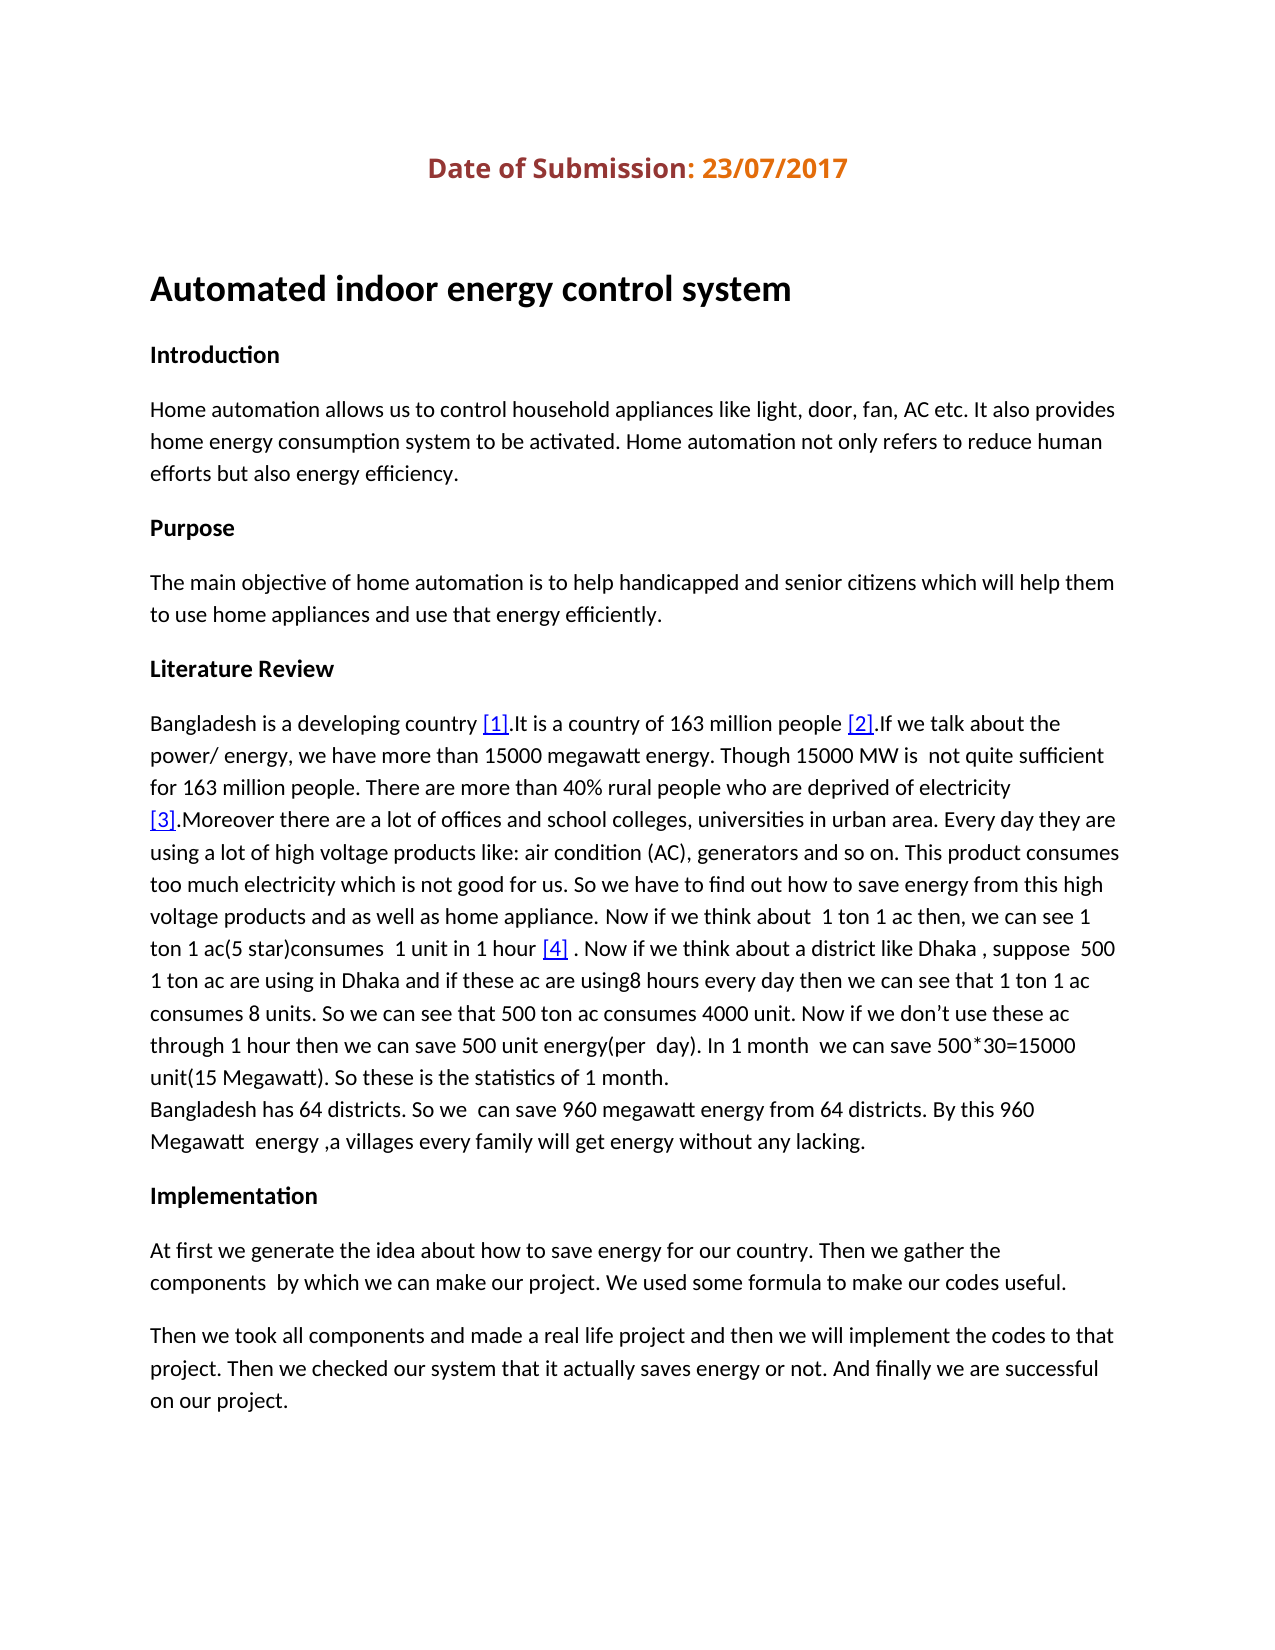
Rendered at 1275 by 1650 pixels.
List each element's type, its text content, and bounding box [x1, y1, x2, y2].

text Implementation [150, 1181, 1125, 1211]
text Home automation allows us to control household appliances like light, door, fan, AC etc. It also provides home energy consumption system to be activated. Home automation not only refers to reduce human efforts but also energy efficiency. [150, 395, 1125, 487]
text The main objective of home automation is to help handicapped and senior citizens which will help them to use home appliances and use that energy efficiently. [150, 568, 1125, 628]
text Literature Review [150, 653, 1125, 684]
text Introduction [150, 339, 1125, 369]
text Bangladesh is a developing country [1].It is a country of 163 million people [2].If we talk about the power/ energy, we have more than 15000 megawatt energy. Though 15000 MW is not quite sufficient for 163 million people. There are more than 40% rural people who are deprived of electricity [3].Moreover there are a lot of offices and school colleges, universities in urban area. Every day they are using a lot of high voltage products like: air condition (AC), generators and so on. This product consumes too much electricity which is not good for us. So we have to find out how to save energy from this high voltage products and as well as home appliance. Now if we think about 1 ton 1 ac then, we can see 1 ton 1 ac(5 star)consumes 1 unit in 1 hour [4] . Now if we think about a district like Dhaka , suppose 500 1 ton ac are using in Dhaka and if these ac are using8 hours every day then we can see that 1 ton 1 ac consumes 8 units. So we can see that 500 ton ac consumes 4000 unit. Now if we don’t use these ac through 1 hour then we can save 500 unit energy(per day). In 1 month we can save 500*30=15000 unit(15 Megawatt). So these is the statistics of 1 month. Bangladesh has 64 districts. So we can save 960 megawatt energy from 64 districts. By this 960 Megawatt energy ,a villages every family will get energy without any lacking. [150, 709, 1125, 1156]
text Then we took all components and made a real life project and then we will implement the codes to that project. Then we checked our system that it actually saves energy or not. And finally we are successful on our project. [150, 1322, 1125, 1414]
text Date of Submission: 23/07/2017 [150, 150, 1125, 187]
text Purpose [150, 512, 1125, 543]
text Automated indoor energy control system [150, 265, 1125, 311]
text At first we generate the idea about how to save energy for our country. Then we gather the components by which we can make our project. We used some formula to make our codes useful. [150, 1236, 1125, 1297]
